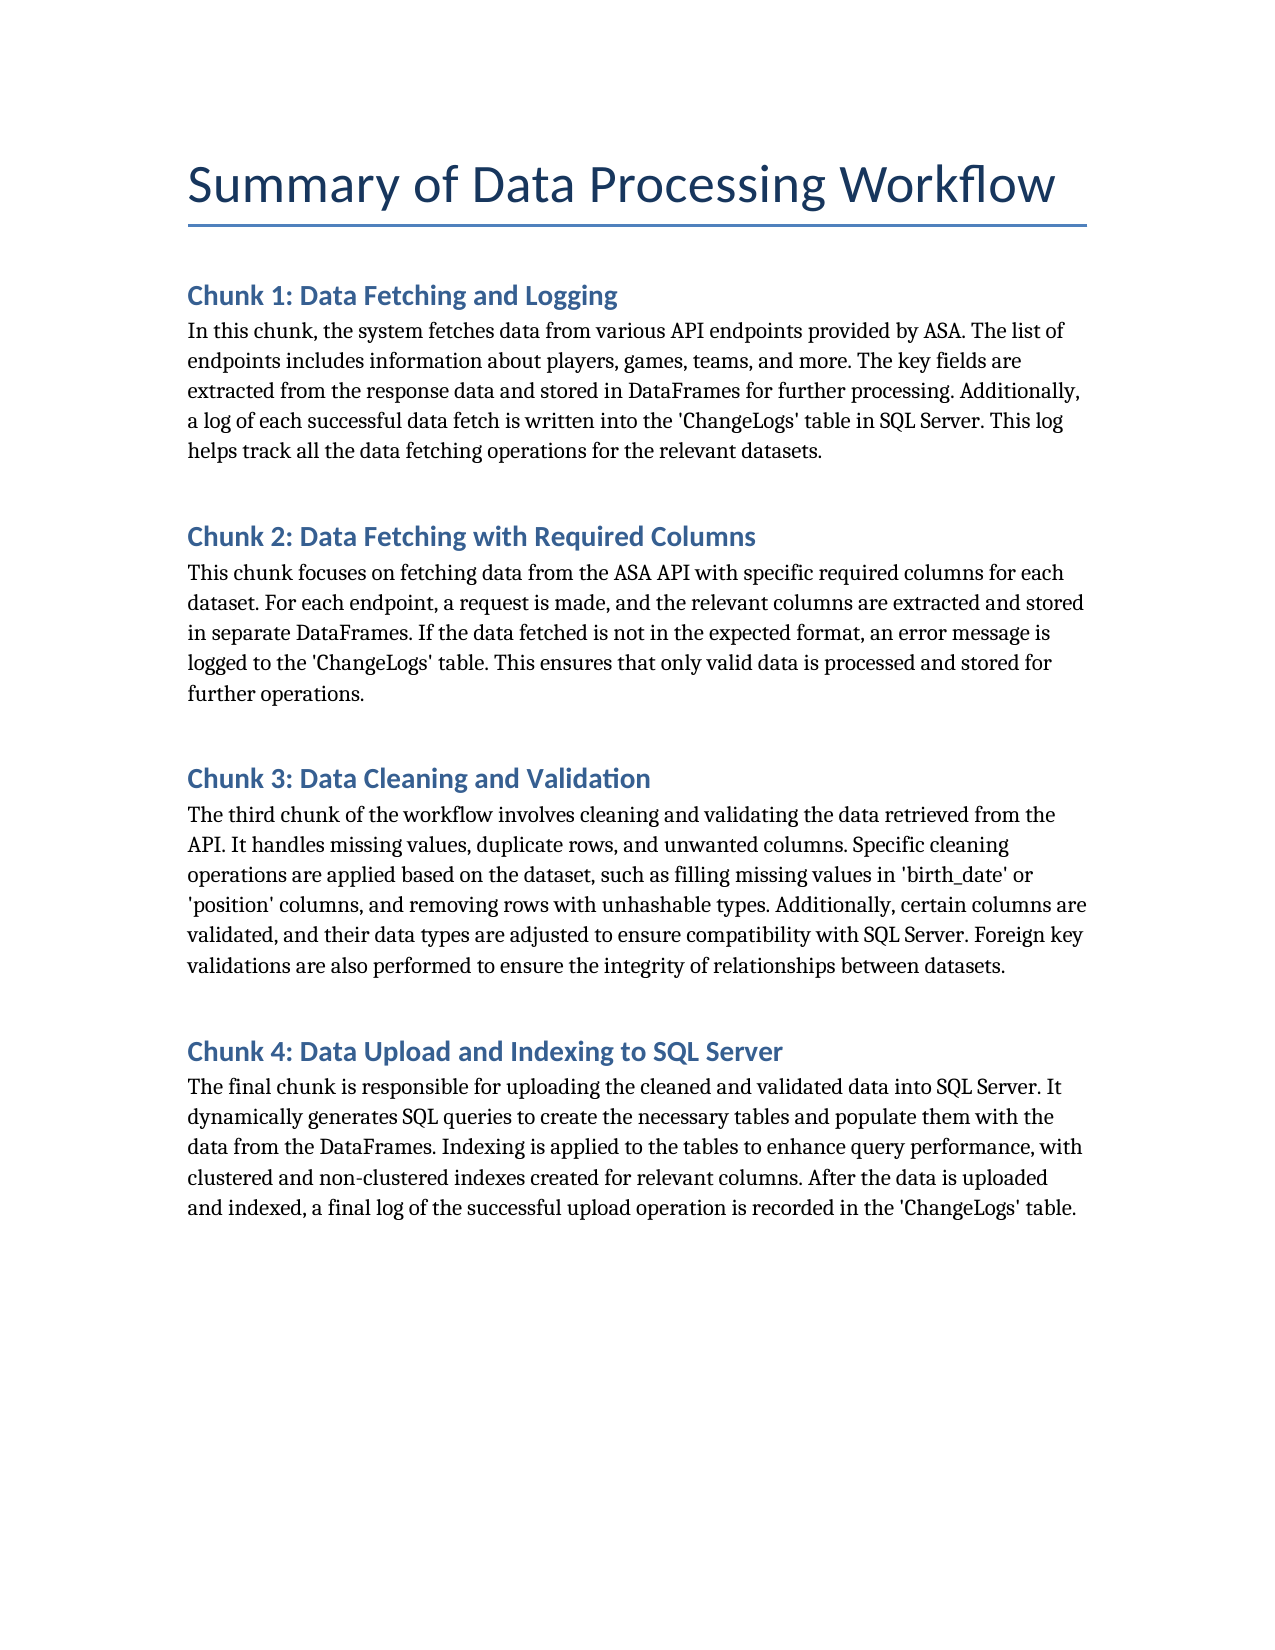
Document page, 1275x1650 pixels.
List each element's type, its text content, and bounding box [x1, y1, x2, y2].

text The final chunk is responsible for uploading the cleaned and validated data into SQL Server. It dynamically generates SQL queries to create the necessary tables and populate them with the data from the DataFrames. Indexing is applied to the tables to enhance query performance, with clustered and non-clustered indexes created for relevant columns. After the data is uploaded and indexed, a final log of the successful upload operation is recorded in the 'ChangeLogs' table. [187, 1074, 1087, 1221]
subtitle Chunk 1: Data Fetching and Logging [187, 277, 1087, 312]
text The third chunk of the workflow involves cleaning and validating the data retrieved from the API. It handles missing values, duplicate rows, and unwanted columns. Specific cleaning operations are applied based on the dataset, such as filling missing values in 'birth_date' or 'position' columns, and removing rows with unhashable types. Additionally, certain columns are validated, and their data types are adjusted to ensure compatibility with SQL Server. Foreign key validations are also performed to ensure the integrity of relationships between datasets. [187, 801, 1087, 979]
subtitle Chunk 2: Data Fetching with Required Columns [187, 518, 1087, 554]
subtitle Chunk 3: Data Cleaning and Validation [187, 761, 1087, 796]
text This chunk focuses on fetching data from the ASA API with specific required columns for each dataset. For each endpoint, a request is made, and the relevant columns are extracted and stored in separate DataFrames. If the data fetched is not in the expected format, an error message is logged to the 'ChangeLogs' table. This ensures that only valid data is processed and stored for further operations. [187, 559, 1087, 707]
text In this chunk, the system fetches data from various API endpoints provided by ASA. The list of endpoints includes information about players, games, teams, and more. The key fields are extracted from the response data and stored in DataFrames for further processing. Additionally, a log of each successful data fetch is written into the 'ChangeLogs' table in SQL Server. This log helps track all the data fetching operations for the relevant datasets. [187, 317, 1087, 465]
title Summary of Data Processing Workflow [187, 150, 1087, 227]
subtitle Chunk 4: Data Upload and Indexing to SQL Server [187, 1033, 1087, 1068]
